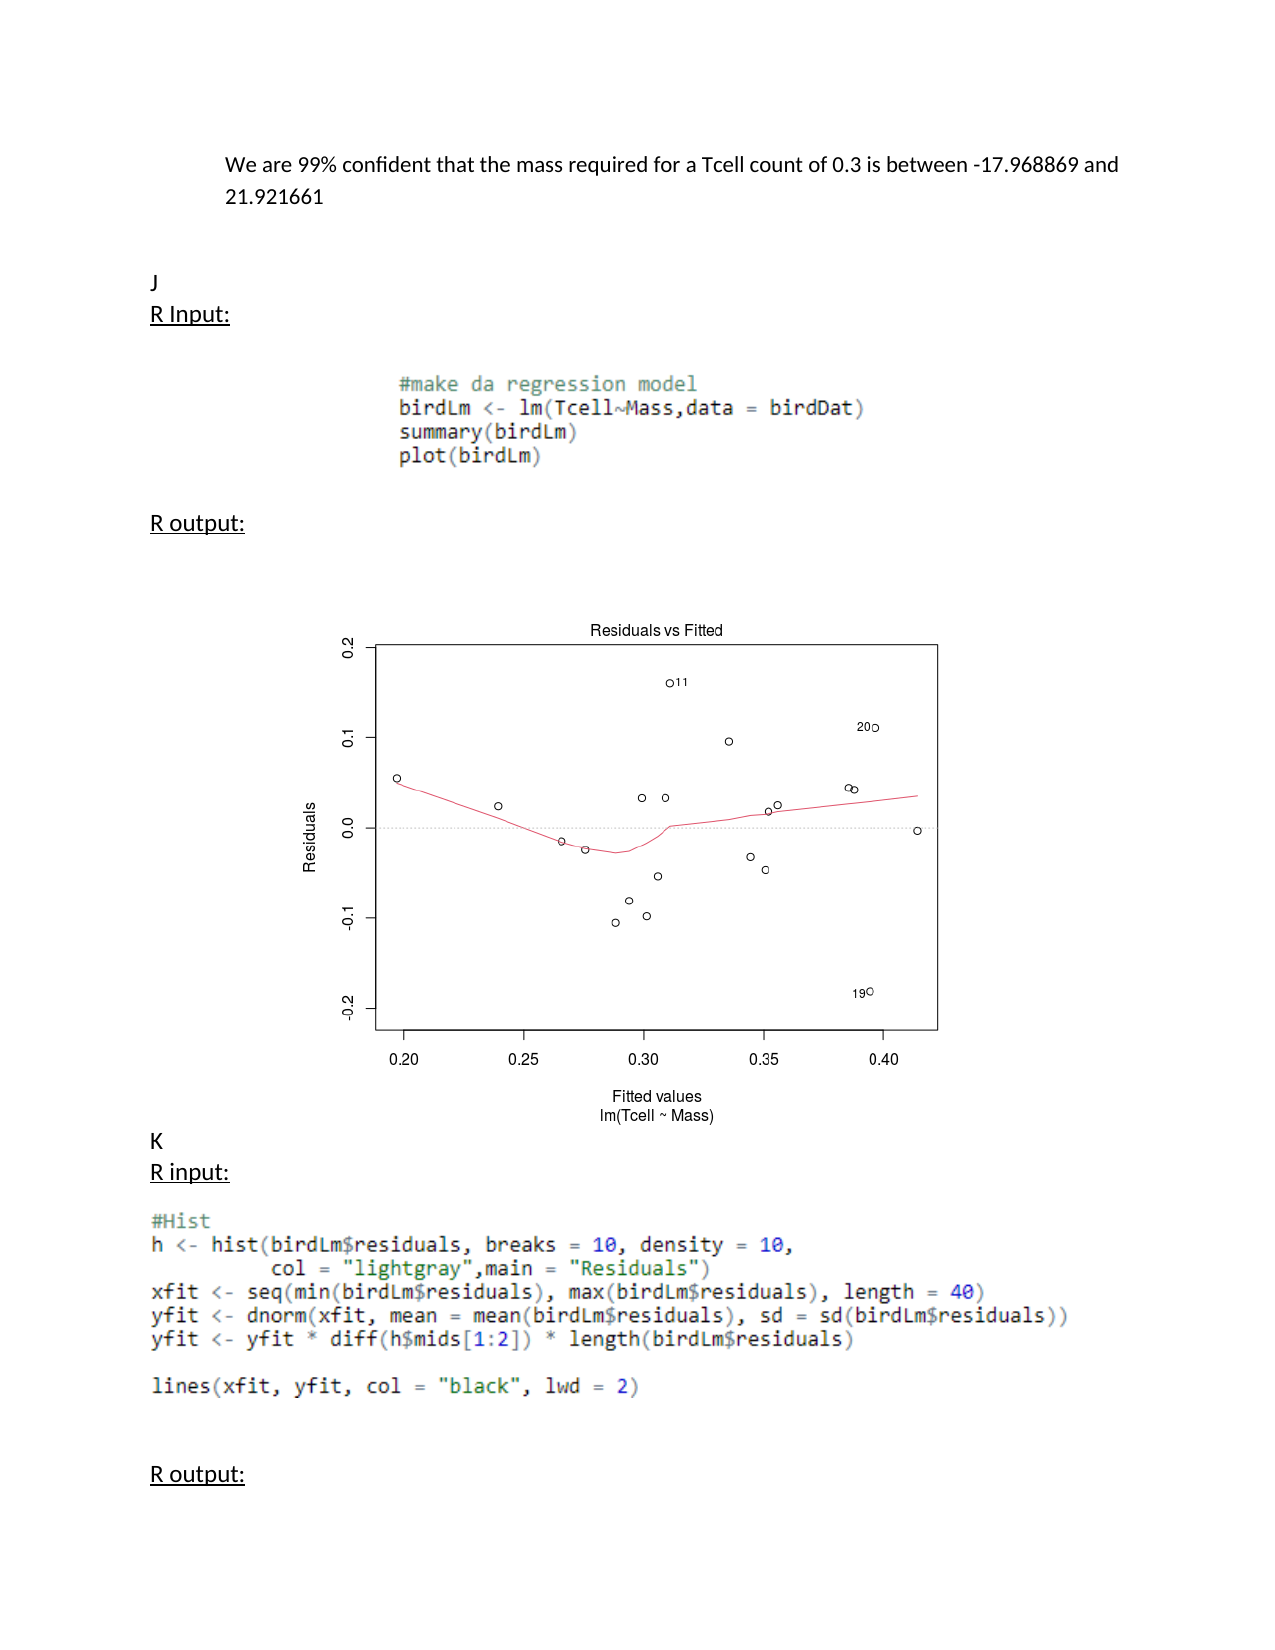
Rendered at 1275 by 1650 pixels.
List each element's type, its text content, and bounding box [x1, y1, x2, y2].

text R output: [150, 507, 1125, 537]
list We are 99% confident that the mass required for a Tcell count of 0.3 is between -17.968869 and 21.921661 [225, 150, 1125, 210]
text R input: [150, 1156, 1125, 1186]
text K [150, 1125, 1125, 1156]
text R Input: [150, 298, 1125, 328]
picture [298, 567, 977, 1126]
text J [150, 267, 1125, 298]
text R output: [150, 1458, 1125, 1489]
picture [396, 358, 879, 477]
picture [150, 1186, 1079, 1398]
